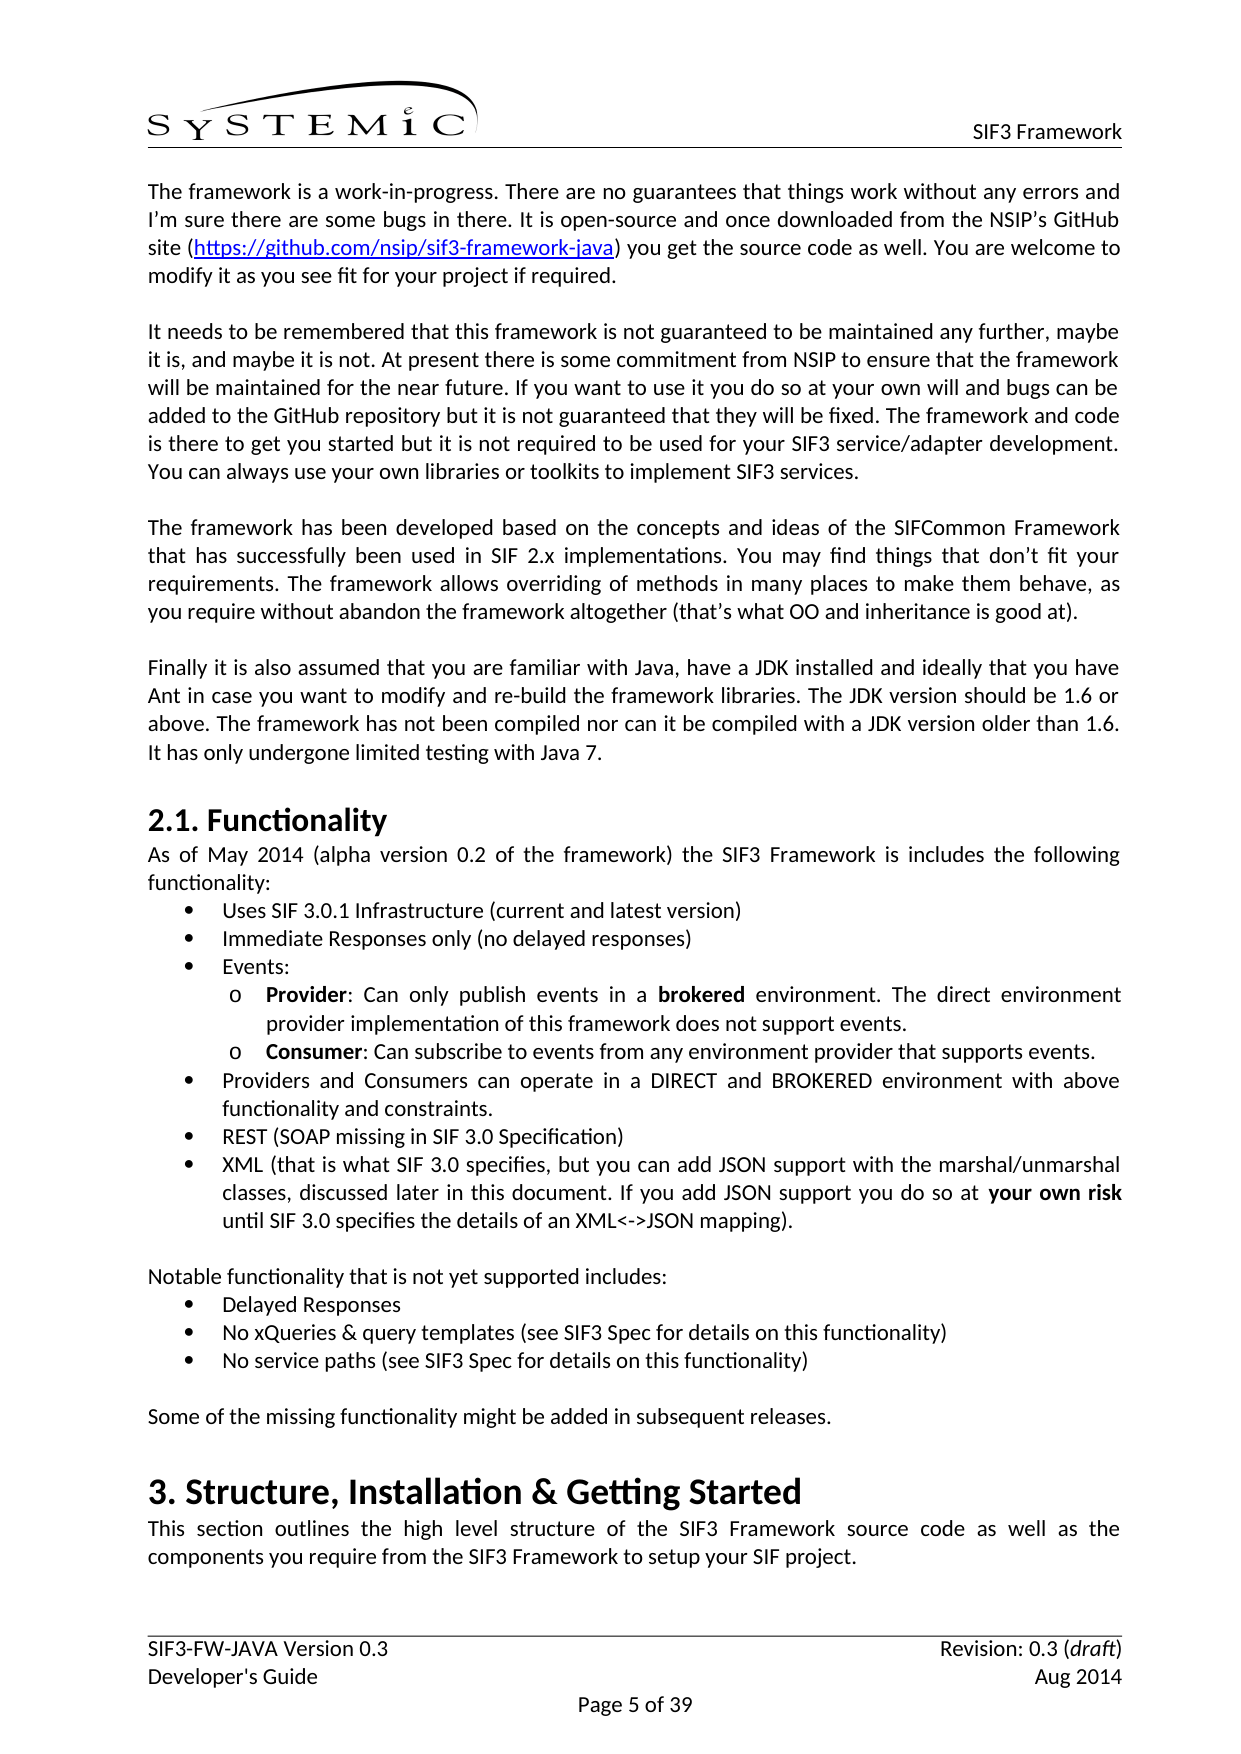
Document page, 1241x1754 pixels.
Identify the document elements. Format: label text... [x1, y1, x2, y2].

list Consumer: Can subscribe to events from any environment provider that supports events. [228, 1037, 1122, 1066]
list Delayed Responses [185, 1290, 1122, 1318]
list No service paths (see SIF3 Spec for details on this functionality) [185, 1346, 1122, 1374]
list Providers and Consumers can operate in a DIRECT and BROKERED environment with above functionality and constraints. [185, 1066, 1122, 1122]
text Notable functionality that is not yet supported includes: [148, 1262, 1122, 1290]
list Events: [185, 952, 1122, 980]
text As of May 2014 (alpha version 0.2 of the framework) the SIF3 Framework is includes the following functionality: [148, 840, 1122, 896]
list XML (that is what SIF 3.0 specifies, but you can add JSON support with the marshal/unmarshal classes, discussed later in this document. If you add JSON support you do so at your own risk until SIF 3.0 specifies the details of an XML<->JSON mapping). [185, 1150, 1122, 1234]
list Uses SIF 3.0.1 Infrastructure (current and latest version) [185, 896, 1122, 924]
list Immediate Responses only (no delayed responses) [185, 924, 1122, 952]
text Some of the missing functionality might be added in subsequent releases. [148, 1402, 1122, 1430]
picture [147, 80, 478, 140]
list REST (SOAP missing in SIF 3.0 Specification) [185, 1122, 1122, 1150]
text The framework has been developed based on the concepts and ideas of the SIFCommon Framework that has successfully been used in SIF 2.x implementations. You may find things that don’t fit your requirements. The framework allows overriding of methods in many places to make them behave, as you require without abandon the framework altogether (that’s what OO and inheritance is good at). [148, 513, 1122, 626]
text It needs to be remembered that this framework is not guaranteed to be maintained any further, maybe it is, and maybe it is not. At present there is some commitment from NSIP to ensure that the framework will be maintained for the near future. If you want to use it you do so at your own will and bugs can be added to the GitHub repository but it is not guaranteed that they will be fixed. The framework and code is there to get you started but it is not required to be used for your SIF3 service/adapter development. You can always use your own libraries or toolkits to implement SIF3 services. [148, 317, 1122, 485]
subtitle Structure, Installation & Getting Started [148, 1468, 1122, 1514]
text The framework is a work-in-progress. There are no guarantees that things work without any errors and I’m sure there are some bugs in there. It is open-source and once downloaded from the NSIP’s GitHub site (https://github.com/nsip/sif3-framework-java) you get the source code as well. You are welcome to modify it as you see fit for your project if required. [148, 177, 1122, 289]
subtitle Functionality [148, 799, 1122, 840]
text This section outlines the high level structure of the SIF3 Framework source code as well as the components you require from the SIF3 Framework to setup your SIF project. [148, 1514, 1122, 1570]
list No xQueries & query templates (see SIF3 Spec for details on this functionality) [185, 1318, 1122, 1346]
list Provider: Can only publish events in a brokered environment. The direct environment provider implementation of this framework does not support events. [228, 980, 1122, 1037]
text Finally it is also assumed that you are familiar with Java, have a JDK installed and ideally that you have Ant in case you want to modify and re-build the framework libraries. The JDK version should be 1.6 or above. The framework has not been compiled nor can it be compiled with a JDK version older than 1.6. It has only undergone limited testing with Java 7. [148, 653, 1122, 766]
